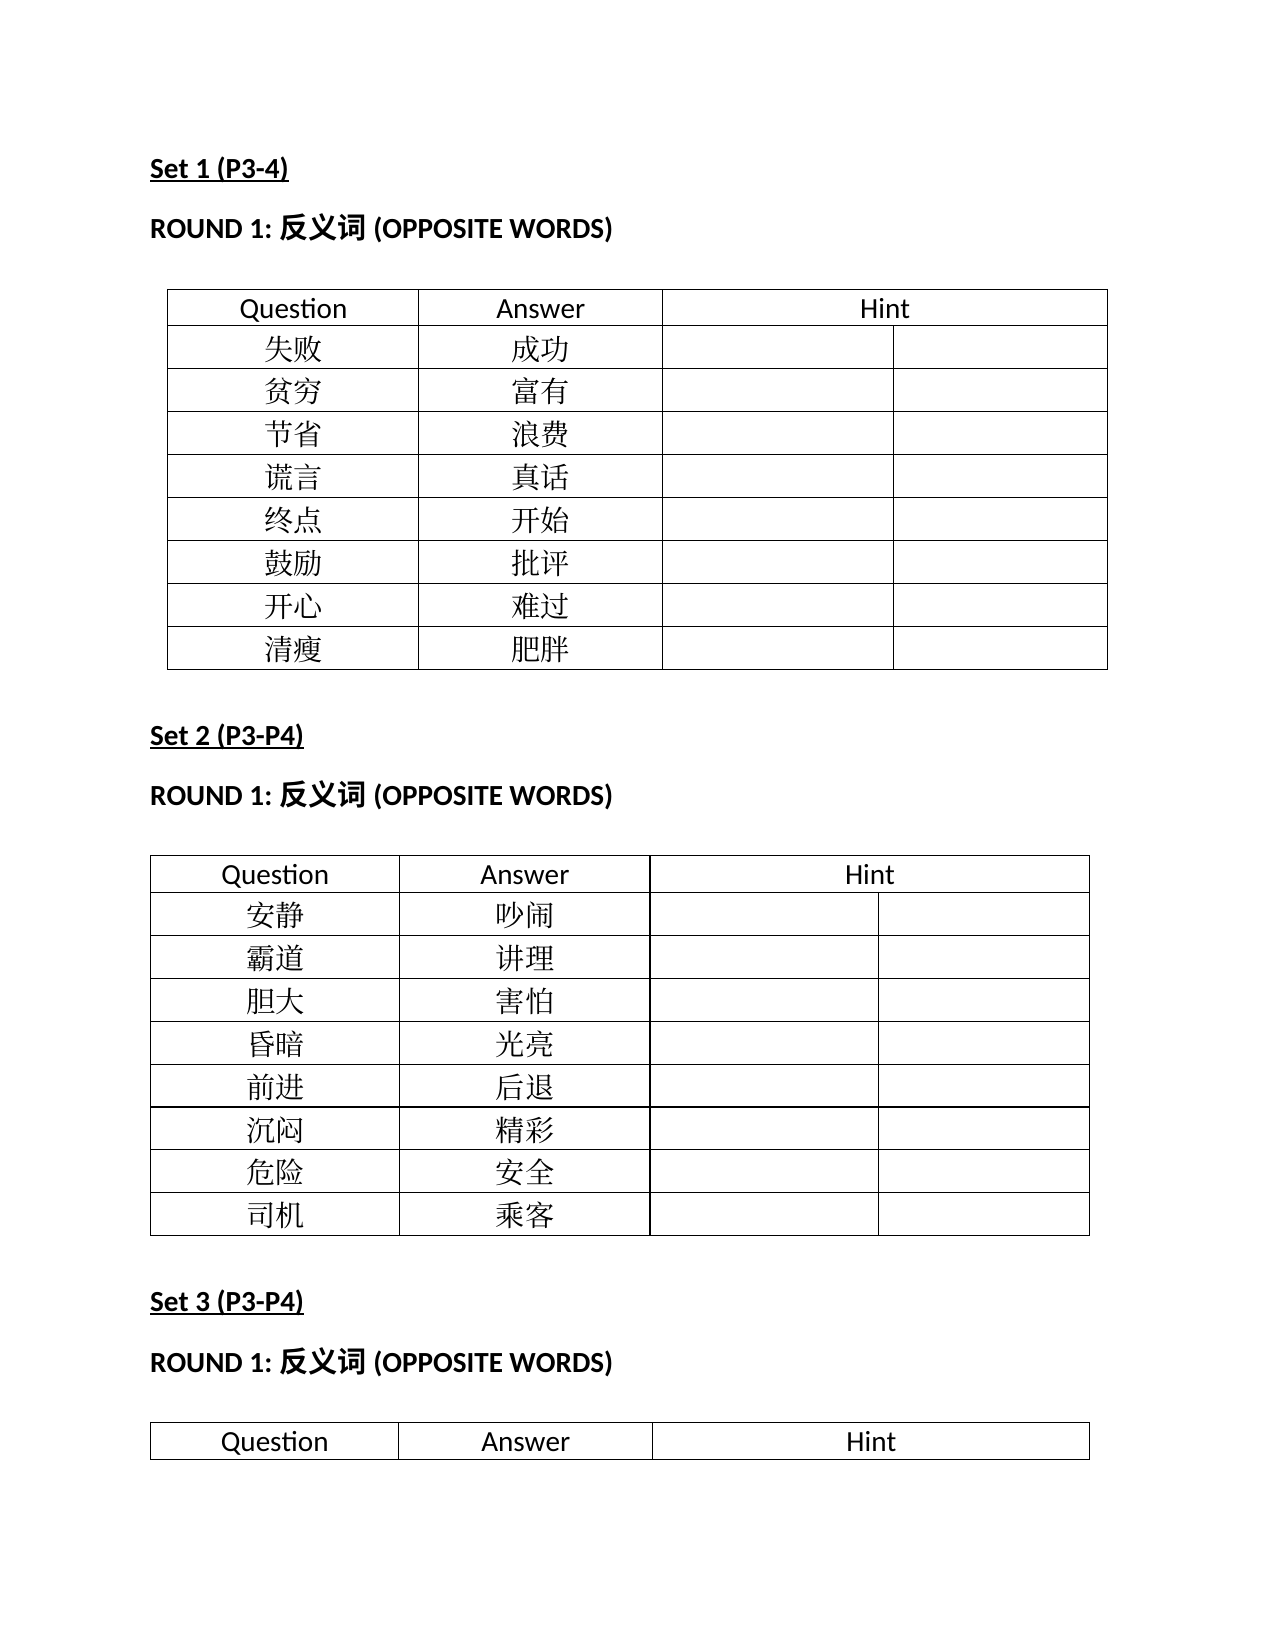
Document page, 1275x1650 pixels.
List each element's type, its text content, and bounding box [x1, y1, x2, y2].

table_cell 昏暗 [151, 1022, 399, 1063]
table_header Question [151, 1423, 398, 1458]
table_cell 难过 [419, 584, 662, 626]
table_cell [894, 455, 1107, 497]
table_cell 成功 [419, 326, 662, 368]
table_cell 讲理 [400, 936, 649, 978]
table_cell [663, 369, 893, 411]
table_cell [651, 936, 878, 978]
table_cell [663, 412, 893, 454]
table_cell [651, 1150, 878, 1192]
table_header Hint [653, 1423, 1089, 1458]
table_header Hint [651, 856, 1089, 892]
table_cell 节省 [168, 412, 418, 454]
text Round 1: 反义词 (Opposite Words) [150, 205, 1125, 247]
table_cell [894, 627, 1107, 669]
table_cell [663, 455, 893, 497]
table_cell 谎言 [168, 455, 418, 497]
table_cell 清瘦 [168, 627, 418, 669]
table_cell [879, 1022, 1089, 1063]
table_cell 安静 [151, 893, 399, 935]
table_cell 沉闷 [151, 1108, 399, 1149]
table_cell [651, 893, 878, 935]
table_cell [894, 369, 1107, 411]
table_cell 失败 [168, 326, 418, 368]
table_header Question [151, 856, 399, 892]
table_cell [651, 1022, 878, 1063]
table_cell [663, 326, 893, 368]
table_cell 胆大 [151, 979, 399, 1021]
table_cell [879, 1150, 1089, 1192]
table_cell 前进 [151, 1065, 399, 1106]
text Round 1: 反义词 (Opposite Words) [150, 1338, 1125, 1381]
table_cell [663, 627, 893, 669]
table_cell 贫穷 [168, 369, 418, 411]
table_cell [651, 979, 878, 1021]
table_cell 终点 [168, 498, 418, 540]
table_cell 肥胖 [419, 627, 662, 669]
table_header Answer [399, 1423, 652, 1458]
table_cell [879, 893, 1089, 935]
table_header Answer [400, 856, 649, 892]
text Set 3 (P3-P4) [150, 1283, 1125, 1319]
table_cell 霸道 [151, 936, 399, 978]
table_cell 安全 [400, 1150, 649, 1192]
text Set 2 (P3-P4) [150, 717, 1125, 752]
table_cell [879, 936, 1089, 978]
table_cell 司机 [151, 1193, 399, 1235]
table_header Question [168, 290, 418, 325]
table_cell 乘客 [400, 1193, 649, 1235]
text Set 1 (P3-4) [150, 150, 1125, 186]
table_cell 富有 [419, 369, 662, 411]
table_cell 危险 [151, 1150, 399, 1192]
table_cell 吵闹 [400, 893, 649, 935]
table_header Hint [663, 290, 1107, 325]
table_cell [651, 1108, 878, 1149]
table_cell [879, 979, 1089, 1021]
table_cell [663, 498, 893, 540]
table_cell 开始 [419, 498, 662, 540]
table_cell [651, 1065, 878, 1106]
table_cell [894, 326, 1107, 368]
table_cell [663, 541, 893, 583]
table_cell [894, 412, 1107, 454]
table_cell [879, 1193, 1089, 1235]
table_cell [894, 498, 1107, 540]
table_cell 鼓励 [168, 541, 418, 583]
table_cell 害怕 [400, 979, 649, 1021]
table_cell 浪费 [419, 412, 662, 454]
table_cell [894, 584, 1107, 626]
table_cell [894, 541, 1107, 583]
table_cell 开心 [168, 584, 418, 626]
table_cell 真话 [419, 455, 662, 497]
table_cell [879, 1065, 1089, 1106]
table_cell [663, 584, 893, 626]
table_cell [651, 1193, 878, 1235]
table_cell [879, 1108, 1089, 1149]
table_cell 精彩 [400, 1108, 649, 1149]
text Round 1: 反义词 (Opposite Words) [150, 772, 1125, 814]
table_cell 光亮 [400, 1022, 649, 1063]
table_cell 后退 [400, 1065, 649, 1106]
table_cell 批评 [419, 541, 662, 583]
table_header Answer [419, 290, 662, 325]
